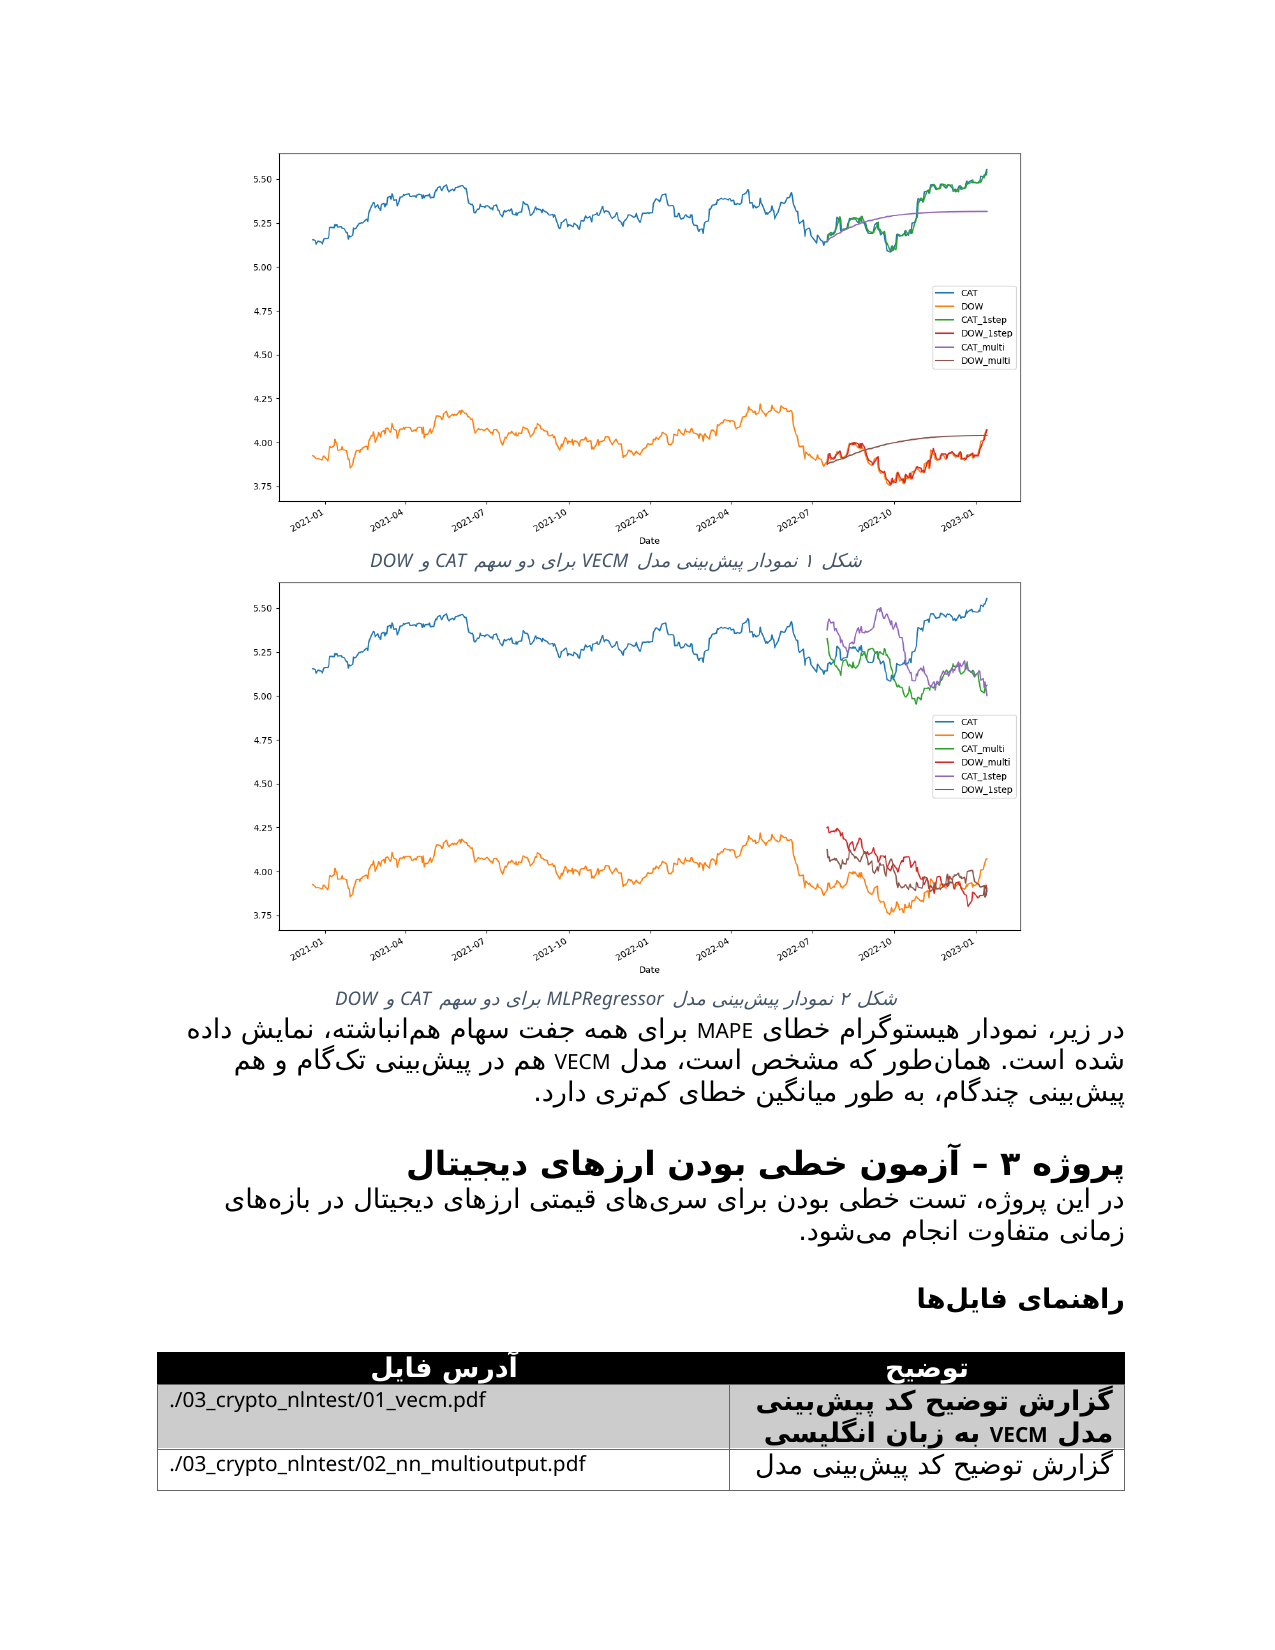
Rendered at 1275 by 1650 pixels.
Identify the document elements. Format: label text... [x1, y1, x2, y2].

table_header آدرس فایل [158, 1353, 729, 1384]
subtitle پروژه ۳ – آزمون خطی بودن ارزهای دیجیتال [150, 1144, 1125, 1183]
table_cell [730, 1450, 1124, 1490]
text در این پروژه، تست خطی بودن برای سری‌های قیمتی ارزهای دیجیتال در بازه‌های زمانی متفاوت انجام می‌شود. [150, 1183, 1125, 1246]
table_cell گزارش توضیح کد پیش‌بینی مدل VECM به زبان انگلیسی [730, 1385, 1124, 1448]
picture [159, 579, 1116, 975]
table_cell ./03_crypto_nlntest/01_vecm.pdf [158, 1385, 729, 1448]
table_header توضیح [730, 1353, 1124, 1384]
subtitle راهنمای فایل‌ها [150, 1283, 1125, 1315]
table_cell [158, 1450, 729, 1490]
picture [159, 150, 1116, 545]
